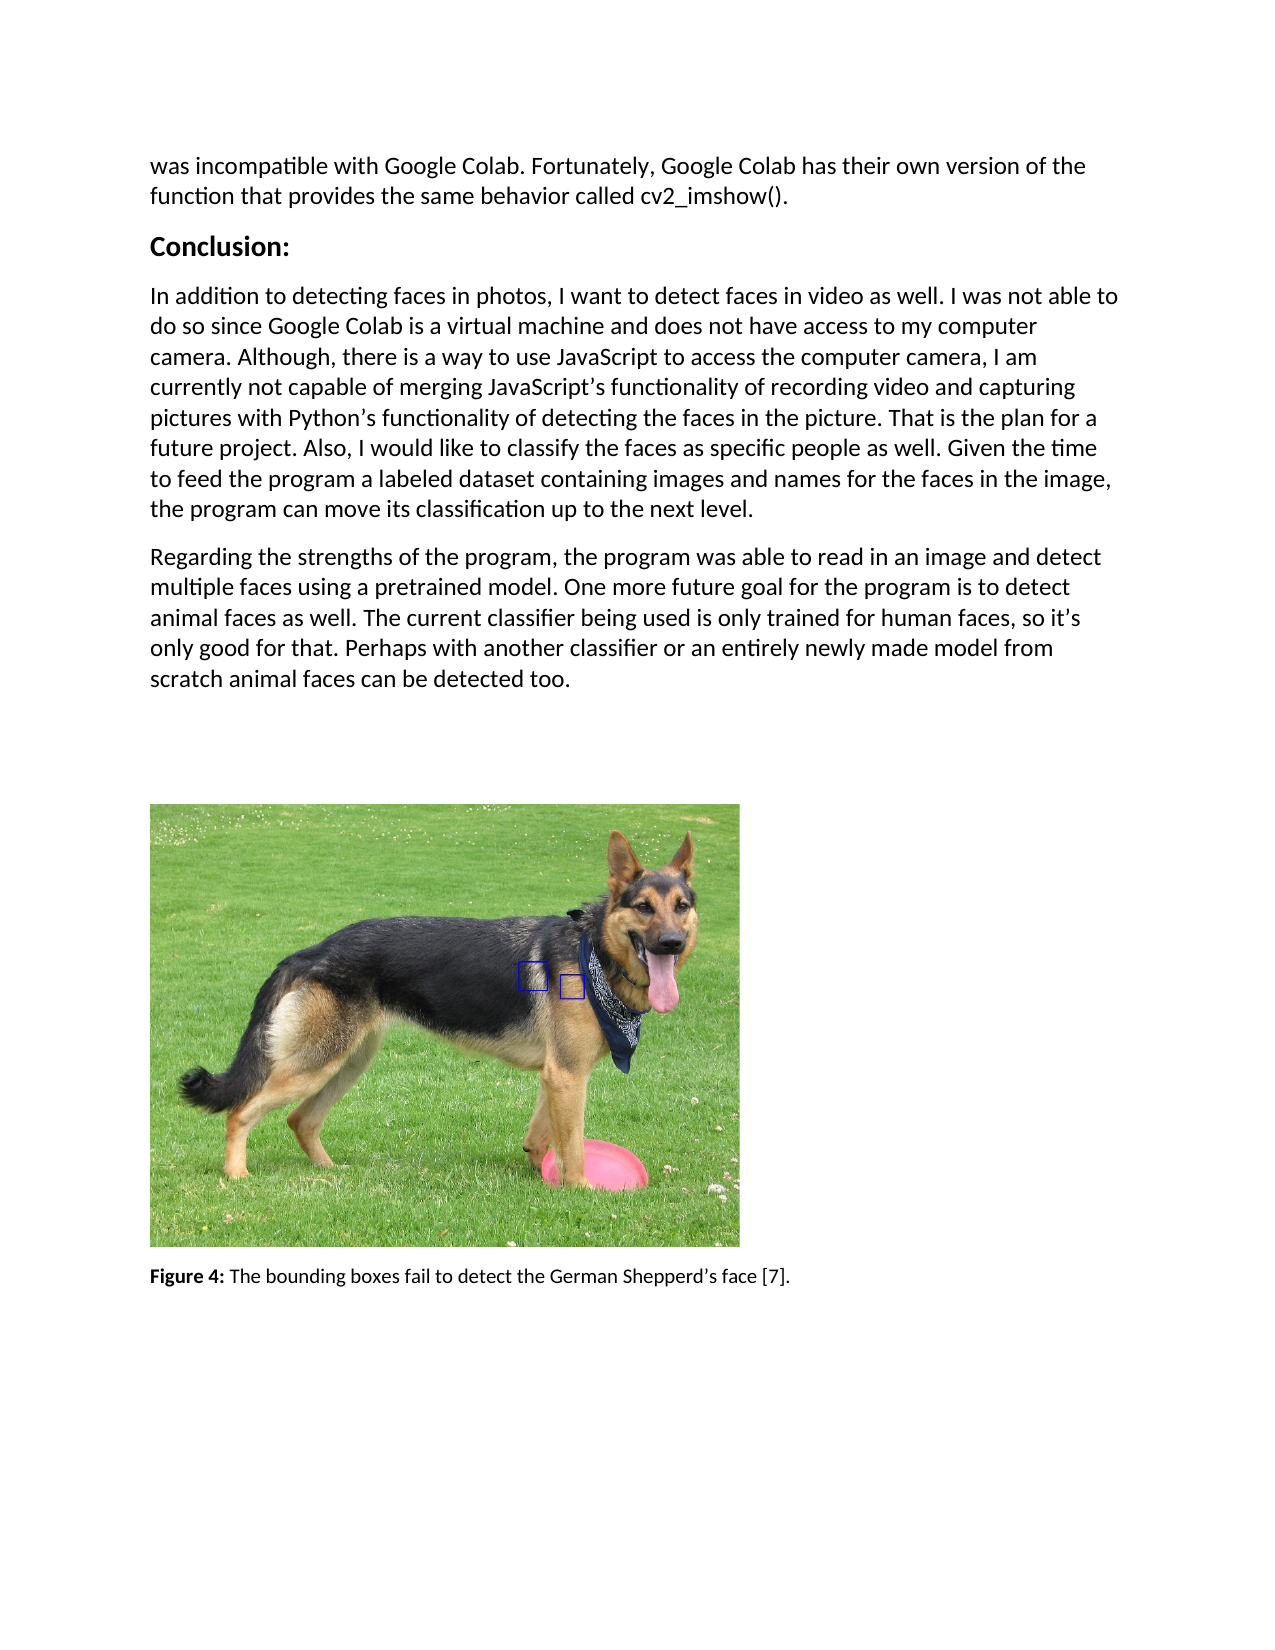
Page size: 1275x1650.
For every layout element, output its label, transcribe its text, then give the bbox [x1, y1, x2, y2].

picture [150, 804, 740, 1247]
text Regarding the strengths of the program, the program was able to read in an image and detect multiple faces using a pretrained model. One more future goal for the program is to detect animal faces as well. The current classifier being used is only trained for human faces, so it’s only good for that. Perhaps with another classifier or an entirely newly made model from scratch animal faces can be detected too. [150, 541, 1125, 693]
text Conclusion: [150, 228, 1125, 263]
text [150, 150, 1125, 211]
text Figure 4: The bounding boxes fail to detect the German Shepperd’s face [7]. [150, 1263, 1125, 1289]
text In addition to detecting faces in photos, I want to detect faces in video as well. I was not able to do so since Google Colab is a virtual machine and does not have access to my computer camera. Although, there is a way to use JavaScript to access the computer camera, I am currently not capable of merging JavaScript’s functionality of recording video and capturing pictures with Python’s functionality of detecting the faces in the picture. That is the plan for a future project. Also, I would like to classify the faces as specific people as well. Given the time to feed the program a labeled dataset containing images and names for the faces in the image, the program can move its classification up to the next level. [150, 280, 1125, 524]
